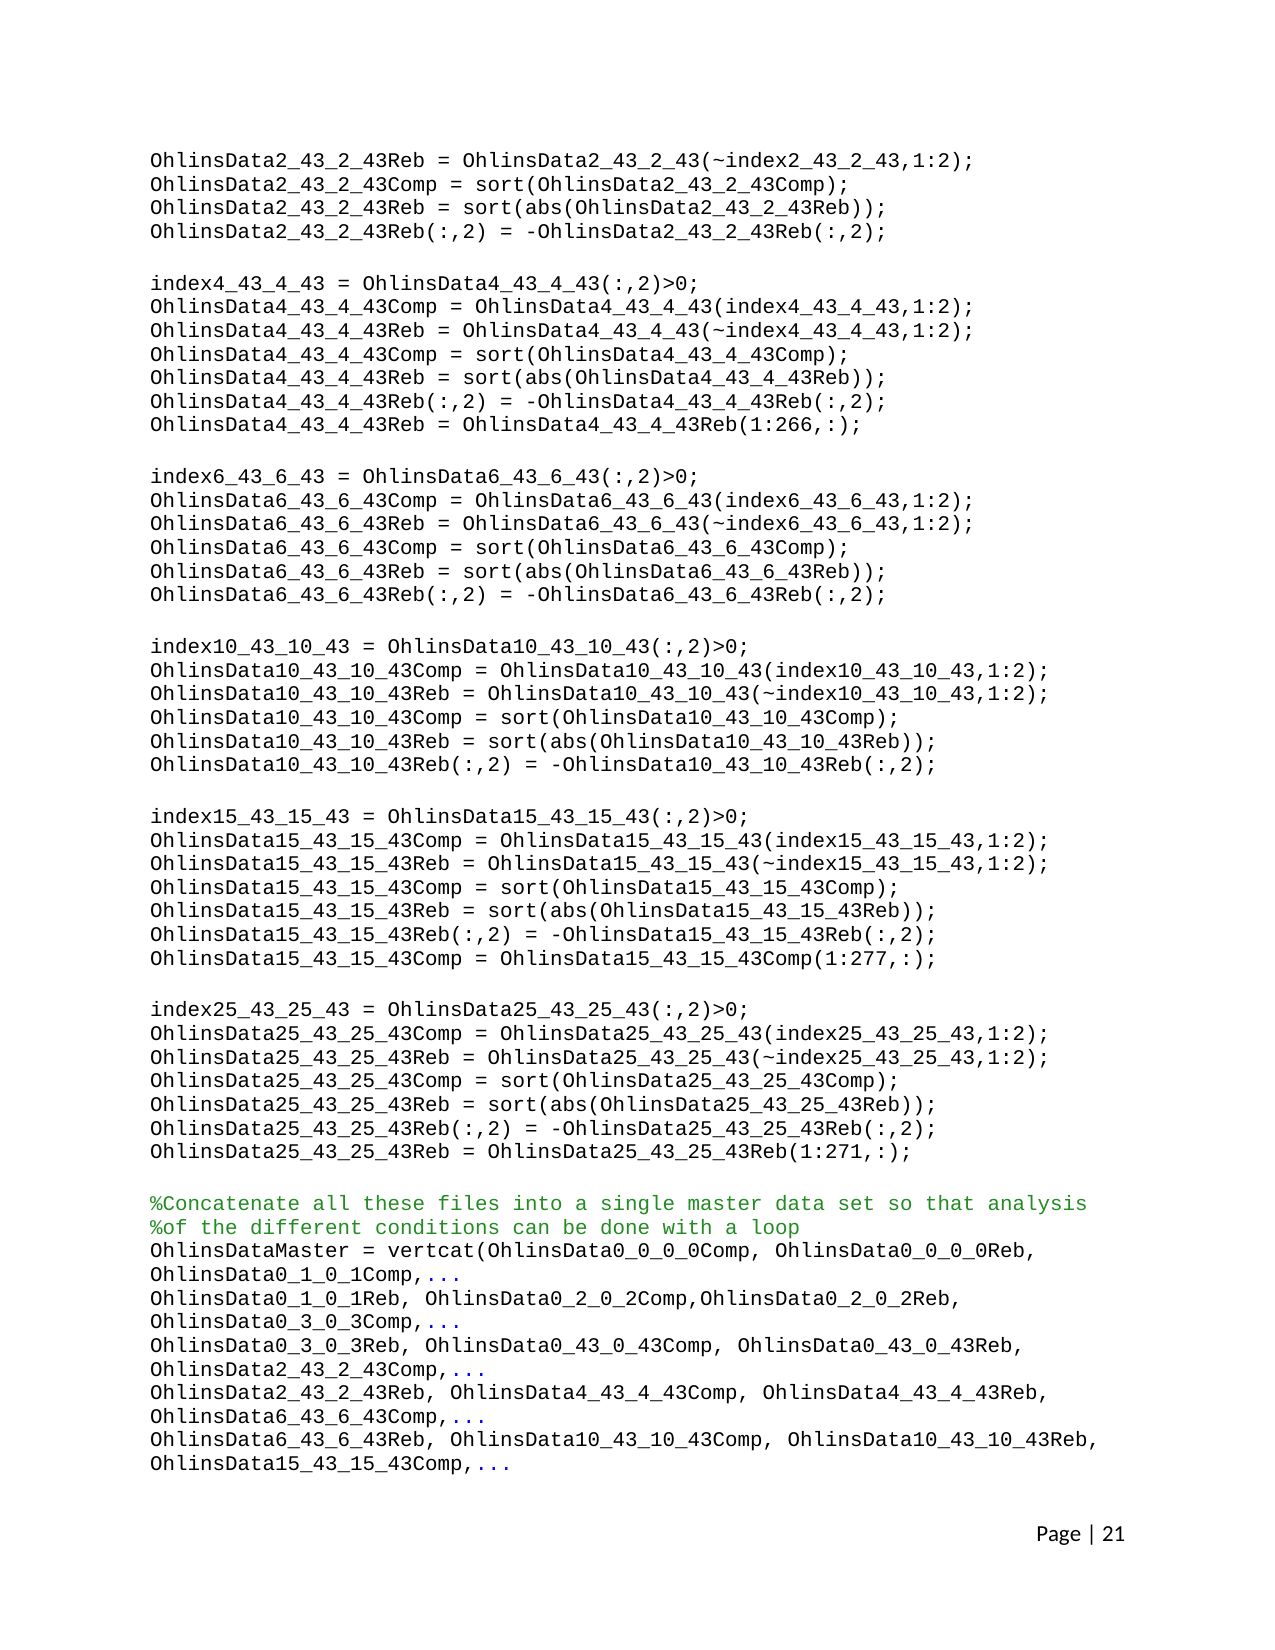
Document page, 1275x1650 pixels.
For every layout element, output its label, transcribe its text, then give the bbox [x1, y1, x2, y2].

text index25_43_25_43 = OhlinsData25_43_25_43(:,2)>0; [150, 999, 1125, 1023]
text OhlinsData2_43_2_43Reb(:,2) = -OhlinsData2_43_2_43Reb(:,2); [150, 221, 1125, 244]
text OhlinsData6_43_6_43Reb = sort(abs(OhlinsData6_43_6_43Reb)); [150, 561, 1125, 584]
text OhlinsData10_43_10_43Reb = OhlinsData10_43_10_43(~index10_43_10_43,1:2); [150, 683, 1125, 707]
text index15_43_15_43 = OhlinsData15_43_15_43(:,2)>0; [150, 806, 1125, 829]
text OhlinsData10_43_10_43Reb = sort(abs(OhlinsData10_43_10_43Reb)); [150, 731, 1125, 754]
text OhlinsData0_1_0_1Reb, OhlinsData0_2_0_2Comp,OhlinsData0_2_0_2Reb, OhlinsData0_3_0_3Comp,... [150, 1288, 1125, 1335]
text OhlinsData2_43_2_43Reb = sort(abs(OhlinsData2_43_2_43Reb)); [150, 197, 1125, 221]
text OhlinsData25_43_25_43Reb = OhlinsData25_43_25_43Reb(1:271,:); [150, 1141, 1125, 1165]
text OhlinsData4_43_4_43Reb = sort(abs(OhlinsData4_43_4_43Reb)); [150, 367, 1125, 391]
text OhlinsData15_43_15_43Reb = OhlinsData15_43_15_43(~index15_43_15_43,1:2); [150, 853, 1125, 877]
text OhlinsData6_43_6_43Reb, OhlinsData10_43_10_43Comp, OhlinsData10_43_10_43Reb, OhlinsData15_43_15_43Comp,... [150, 1429, 1125, 1477]
text OhlinsData15_43_15_43Comp = OhlinsData15_43_15_43(index15_43_15_43,1:2); [150, 829, 1125, 853]
text OhlinsData6_43_6_43Reb(:,2) = -OhlinsData6_43_6_43Reb(:,2); [150, 584, 1125, 608]
text index4_43_4_43 = OhlinsData4_43_4_43(:,2)>0; [150, 273, 1125, 296]
text OhlinsDataMaster = vertcat(OhlinsData0_0_0_0Comp, OhlinsData0_0_0_0Reb, OhlinsData0_1_0_1Comp,... [150, 1240, 1125, 1288]
text OhlinsData25_43_25_43Reb = OhlinsData25_43_25_43(~index25_43_25_43,1:2); [150, 1047, 1125, 1070]
text OhlinsData10_43_10_43Comp = OhlinsData10_43_10_43(index10_43_10_43,1:2); [150, 660, 1125, 683]
text OhlinsData4_43_4_43Reb(:,2) = -OhlinsData4_43_4_43Reb(:,2); [150, 391, 1125, 414]
text OhlinsData25_43_25_43Comp = OhlinsData25_43_25_43(index25_43_25_43,1:2); [150, 1023, 1125, 1047]
text OhlinsData0_3_0_3Reb, OhlinsData0_43_0_43Comp, OhlinsData0_43_0_43Reb, OhlinsData2_43_2_43Comp,... [150, 1335, 1125, 1382]
text index6_43_6_43 = OhlinsData6_43_6_43(:,2)>0; [150, 466, 1125, 490]
text OhlinsData6_43_6_43Comp = sort(OhlinsData6_43_6_43Comp); [150, 537, 1125, 561]
text OhlinsData25_43_25_43Reb = sort(abs(OhlinsData25_43_25_43Reb)); [150, 1094, 1125, 1118]
text OhlinsData25_43_25_43Reb(:,2) = -OhlinsData25_43_25_43Reb(:,2); [150, 1118, 1125, 1141]
text OhlinsData15_43_15_43Comp = OhlinsData15_43_15_43Comp(1:277,:); [150, 948, 1125, 971]
text OhlinsData2_43_2_43Reb = OhlinsData2_43_2_43(~index2_43_2_43,1:2); [150, 150, 1125, 174]
text OhlinsData2_43_2_43Comp = sort(OhlinsData2_43_2_43Comp); [150, 174, 1125, 197]
text OhlinsData10_43_10_43Reb(:,2) = -OhlinsData10_43_10_43Reb(:,2); [150, 754, 1125, 778]
text OhlinsData25_43_25_43Comp = sort(OhlinsData25_43_25_43Comp); [150, 1070, 1125, 1094]
text OhlinsData6_43_6_43Comp = OhlinsData6_43_6_43(index6_43_6_43,1:2); [150, 490, 1125, 513]
text OhlinsData4_43_4_43Comp = OhlinsData4_43_4_43(index4_43_4_43,1:2); [150, 296, 1125, 320]
text OhlinsData4_43_4_43Reb = OhlinsData4_43_4_43Reb(1:266,:); [150, 414, 1125, 438]
text %of the different conditions can be done with a loop [150, 1217, 1125, 1240]
text OhlinsData10_43_10_43Comp = sort(OhlinsData10_43_10_43Comp); [150, 707, 1125, 731]
text OhlinsData15_43_15_43Reb(:,2) = -OhlinsData15_43_15_43Reb(:,2); [150, 924, 1125, 948]
text OhlinsData15_43_15_43Reb = sort(abs(OhlinsData15_43_15_43Reb)); [150, 901, 1125, 924]
text OhlinsData6_43_6_43Reb = OhlinsData6_43_6_43(~index6_43_6_43,1:2); [150, 513, 1125, 537]
text %Concatenate all these files into a single master data set so that analysis [150, 1193, 1125, 1217]
text OhlinsData2_43_2_43Reb, OhlinsData4_43_4_43Comp, OhlinsData4_43_4_43Reb, OhlinsData6_43_6_43Comp,... [150, 1382, 1125, 1429]
text OhlinsData4_43_4_43Reb = OhlinsData4_43_4_43(~index4_43_4_43,1:2); [150, 320, 1125, 343]
text OhlinsData15_43_15_43Comp = sort(OhlinsData15_43_15_43Comp); [150, 877, 1125, 901]
text OhlinsData4_43_4_43Comp = sort(OhlinsData4_43_4_43Comp); [150, 343, 1125, 367]
text index10_43_10_43 = OhlinsData10_43_10_43(:,2)>0; [150, 636, 1125, 660]
